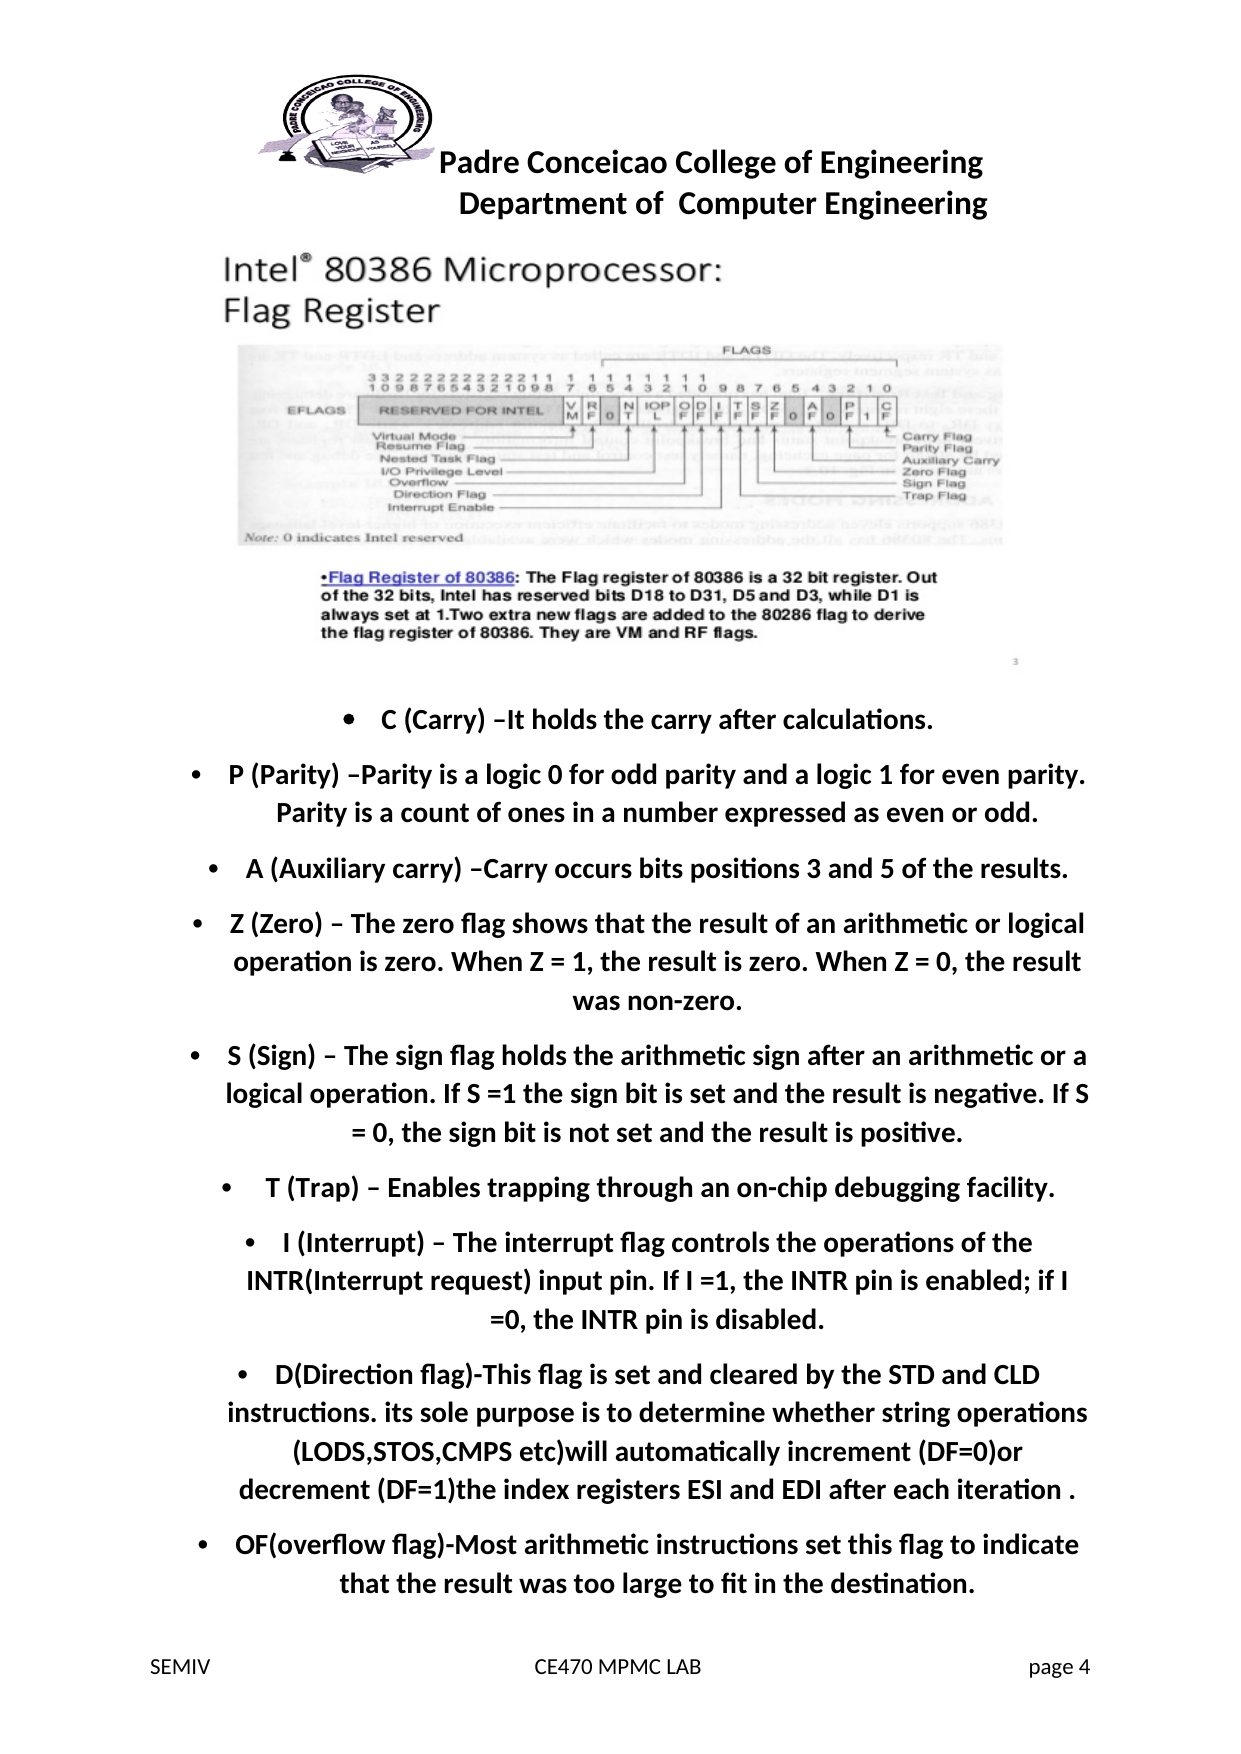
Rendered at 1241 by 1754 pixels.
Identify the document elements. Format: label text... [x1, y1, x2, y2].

list A (Auxiliary carry) –Carry occurs bits positions 3 and 5 of the results. [187, 850, 1090, 885]
picture [150, 222, 1091, 683]
list OF(overflow flag)-Most arithmetic instructions set this flag to indicate that the result was too large to fit in the destination. [187, 1526, 1090, 1600]
picture [256, 73, 439, 174]
list T (Trap) – Enables trapping through an on-chip debugging facility. [187, 1169, 1090, 1204]
list P (Parity) –Parity is a logic 0 for odd parity and a logic 1 for even parity. Parity is a count of ones in a number expressed as even or odd. [187, 756, 1090, 830]
list Z (Zero) – The zero flag shows that the result of an arithmetic or logical operation is zero. When Z = 1, the result is zero. When Z = 0, the result was non-zero. [187, 905, 1090, 1017]
list S (Sign) – The sign flag holds the arithmetic sign after an arithmetic or a logical operation. If S =1 the sign bit is set and the result is negative. If S = 0, the sign bit is not set and the result is positive. [187, 1037, 1090, 1149]
list I (Interrupt) – The interrupt flag controls the operations of the INTR(Interrupt request) input pin. If I =1, the INTR pin is enabled; if I =0, the INTR pin is disabled. [187, 1224, 1090, 1336]
list C (Carry) –It holds the carry after calculations. [187, 701, 1090, 737]
list D(Direction flag)-This flag is set and cleared by the STD and CLD instructions. its sole purpose is to determine whether string operations (LODS,STOS,CMPS etc)will automatically increment (DF=0)or decrement (DF=1)the index registers ESI and EDI after each iteration . [187, 1356, 1090, 1507]
